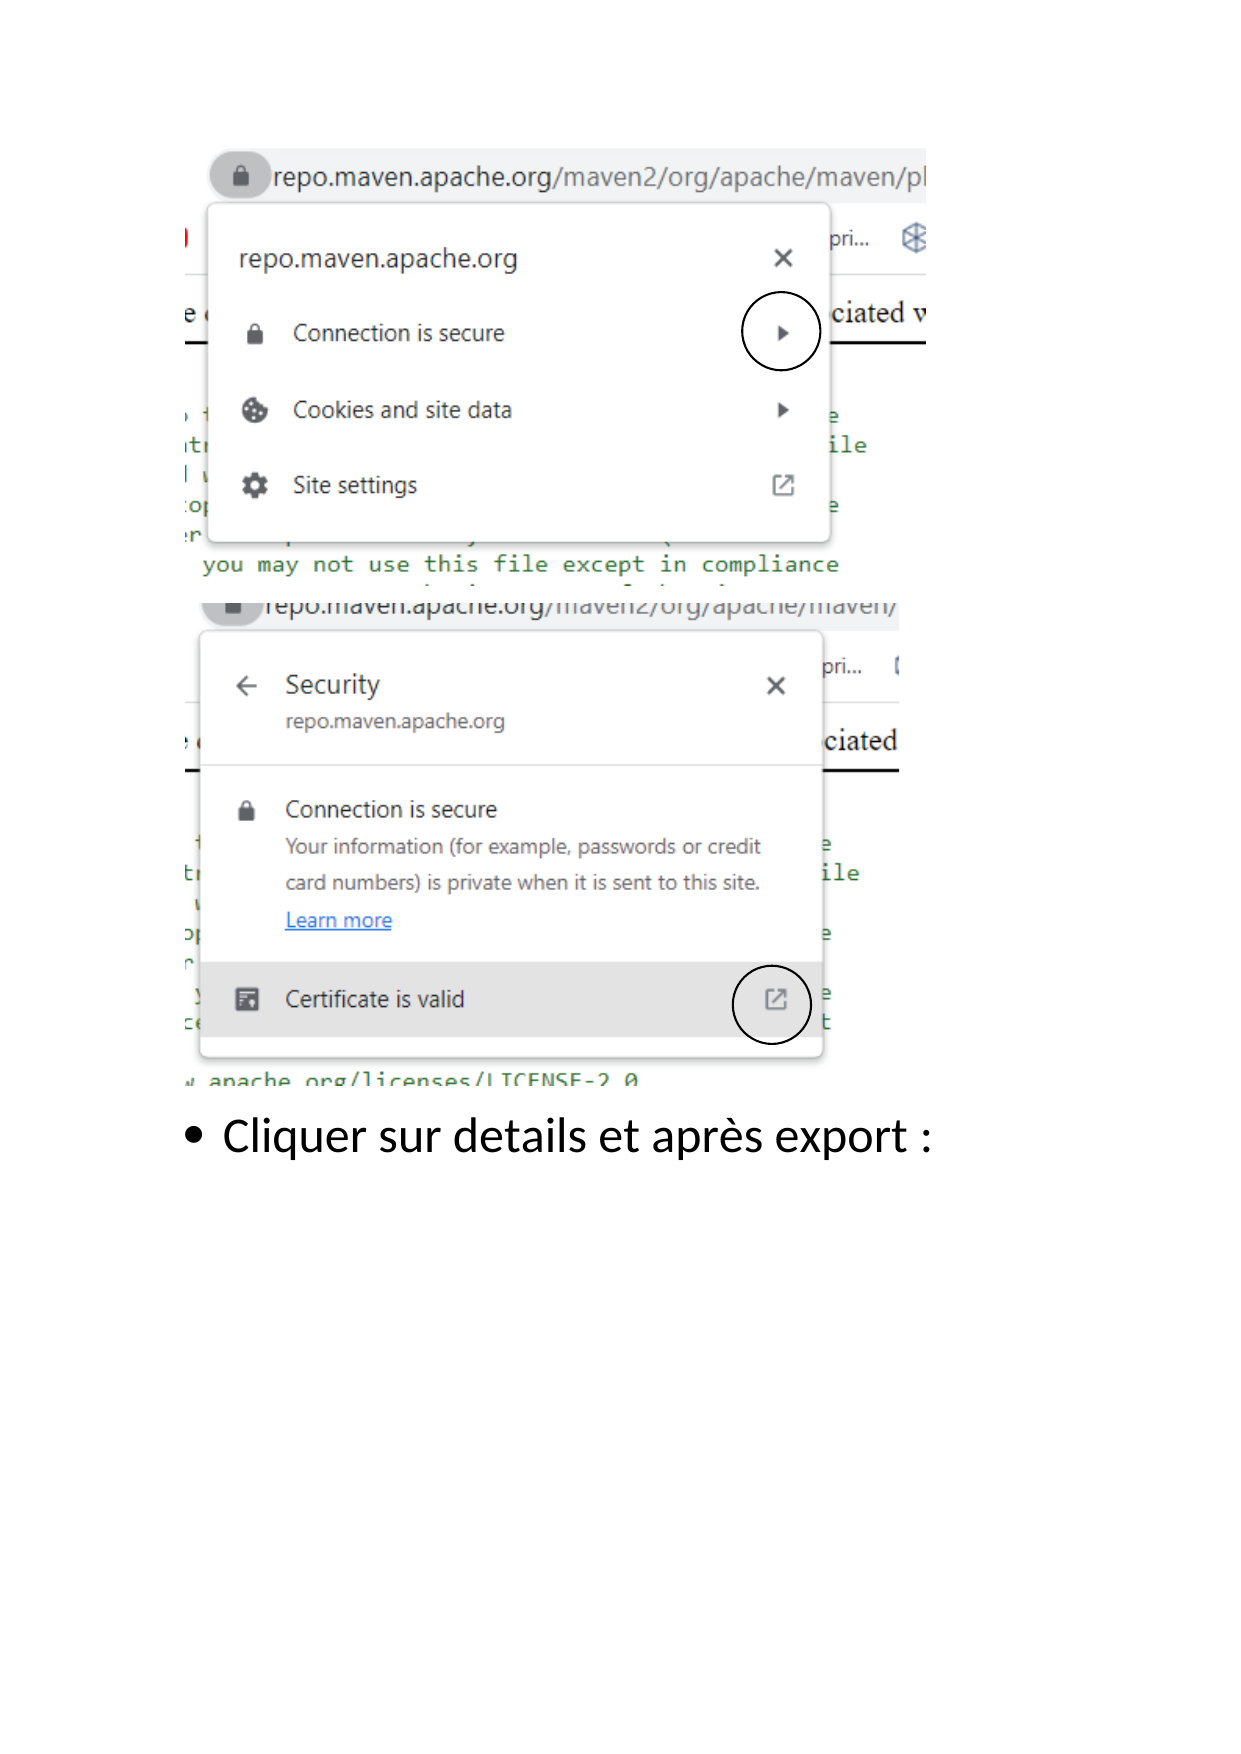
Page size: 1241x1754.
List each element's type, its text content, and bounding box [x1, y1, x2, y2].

picture [185, 147, 926, 586]
picture [185, 603, 900, 1086]
list Cliquer sur details et après export : [185, 1104, 1093, 1165]
